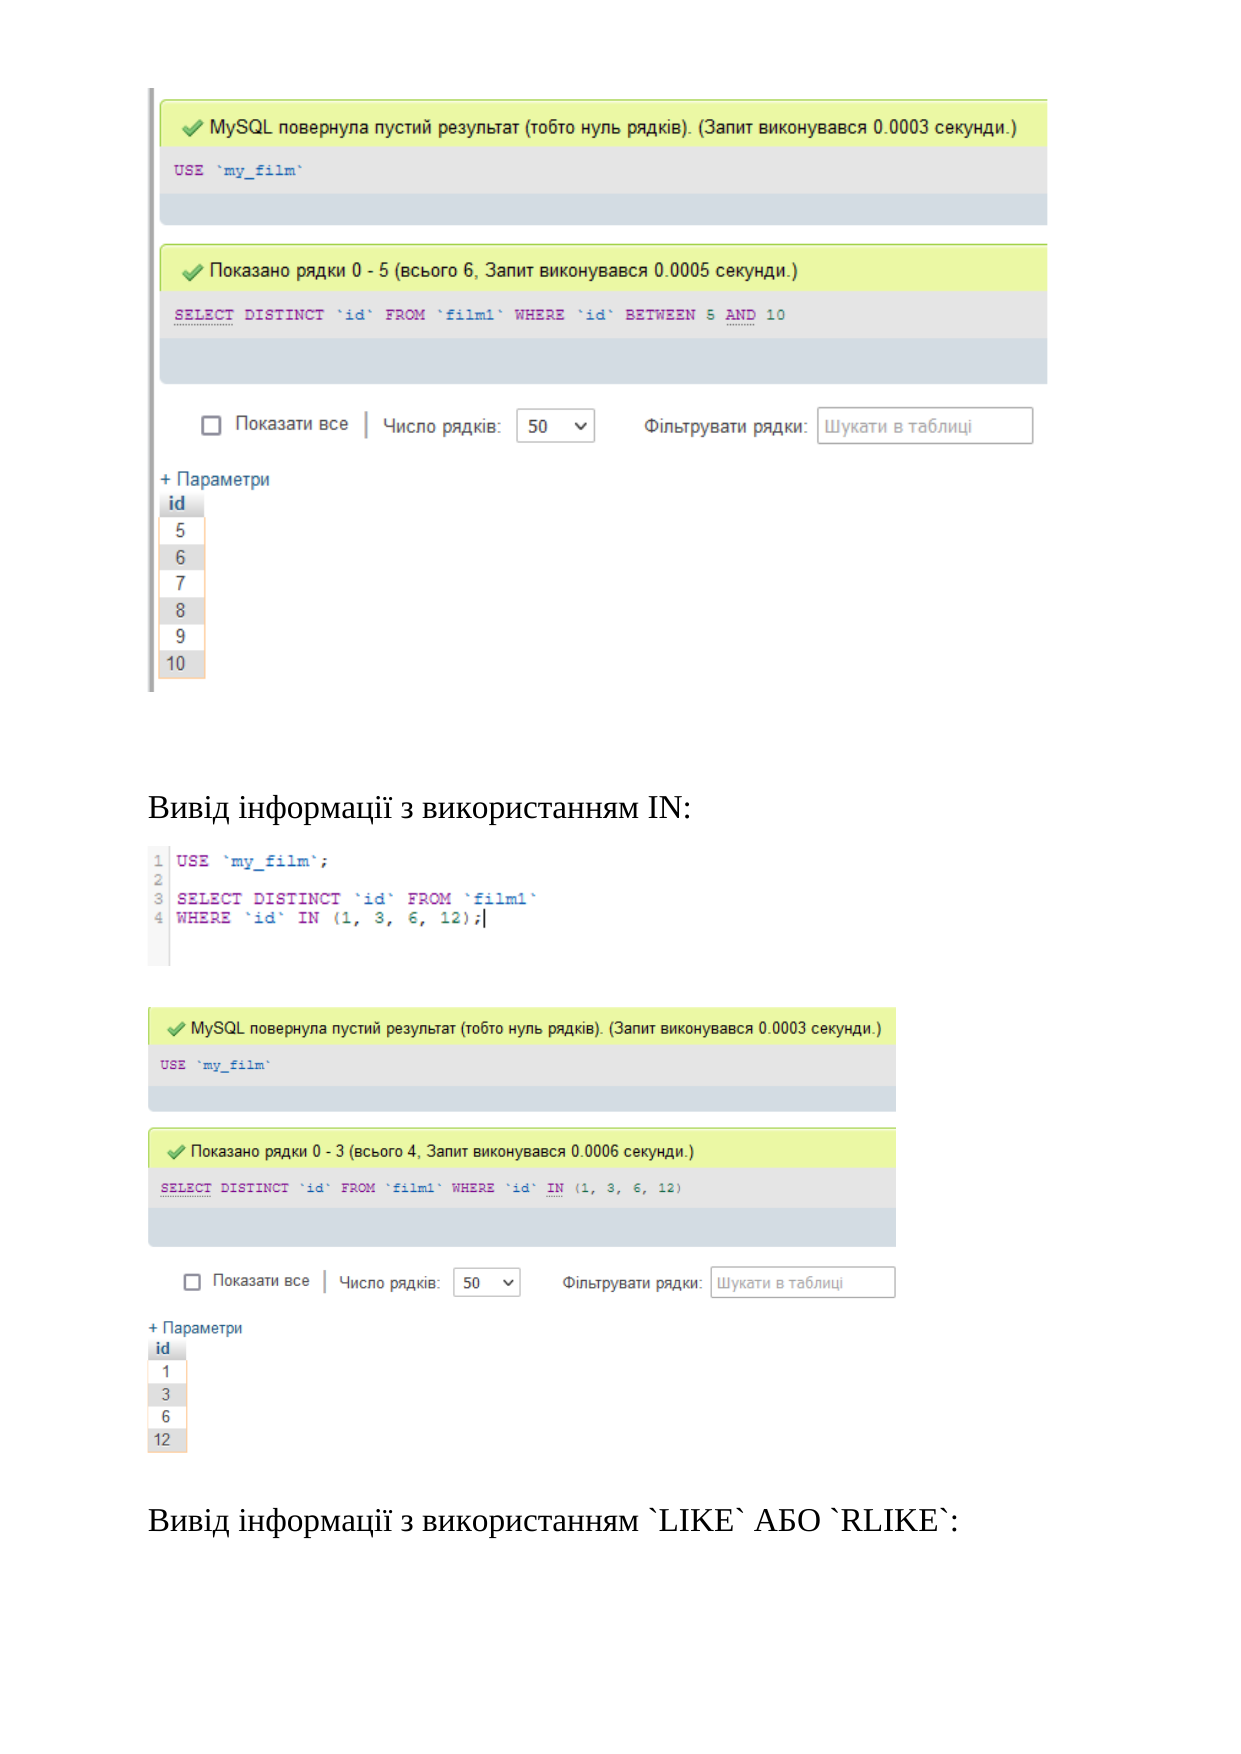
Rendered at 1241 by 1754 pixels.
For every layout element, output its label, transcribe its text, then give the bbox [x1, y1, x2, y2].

picture [147, 1007, 896, 1459]
text Вивід інформації з використанням `LIKE` АБО `RLIKE`: [148, 1501, 1152, 1539]
picture [147, 846, 548, 966]
picture [147, 88, 1048, 692]
text Вивід інформації з використанням IN: [148, 788, 1152, 826]
